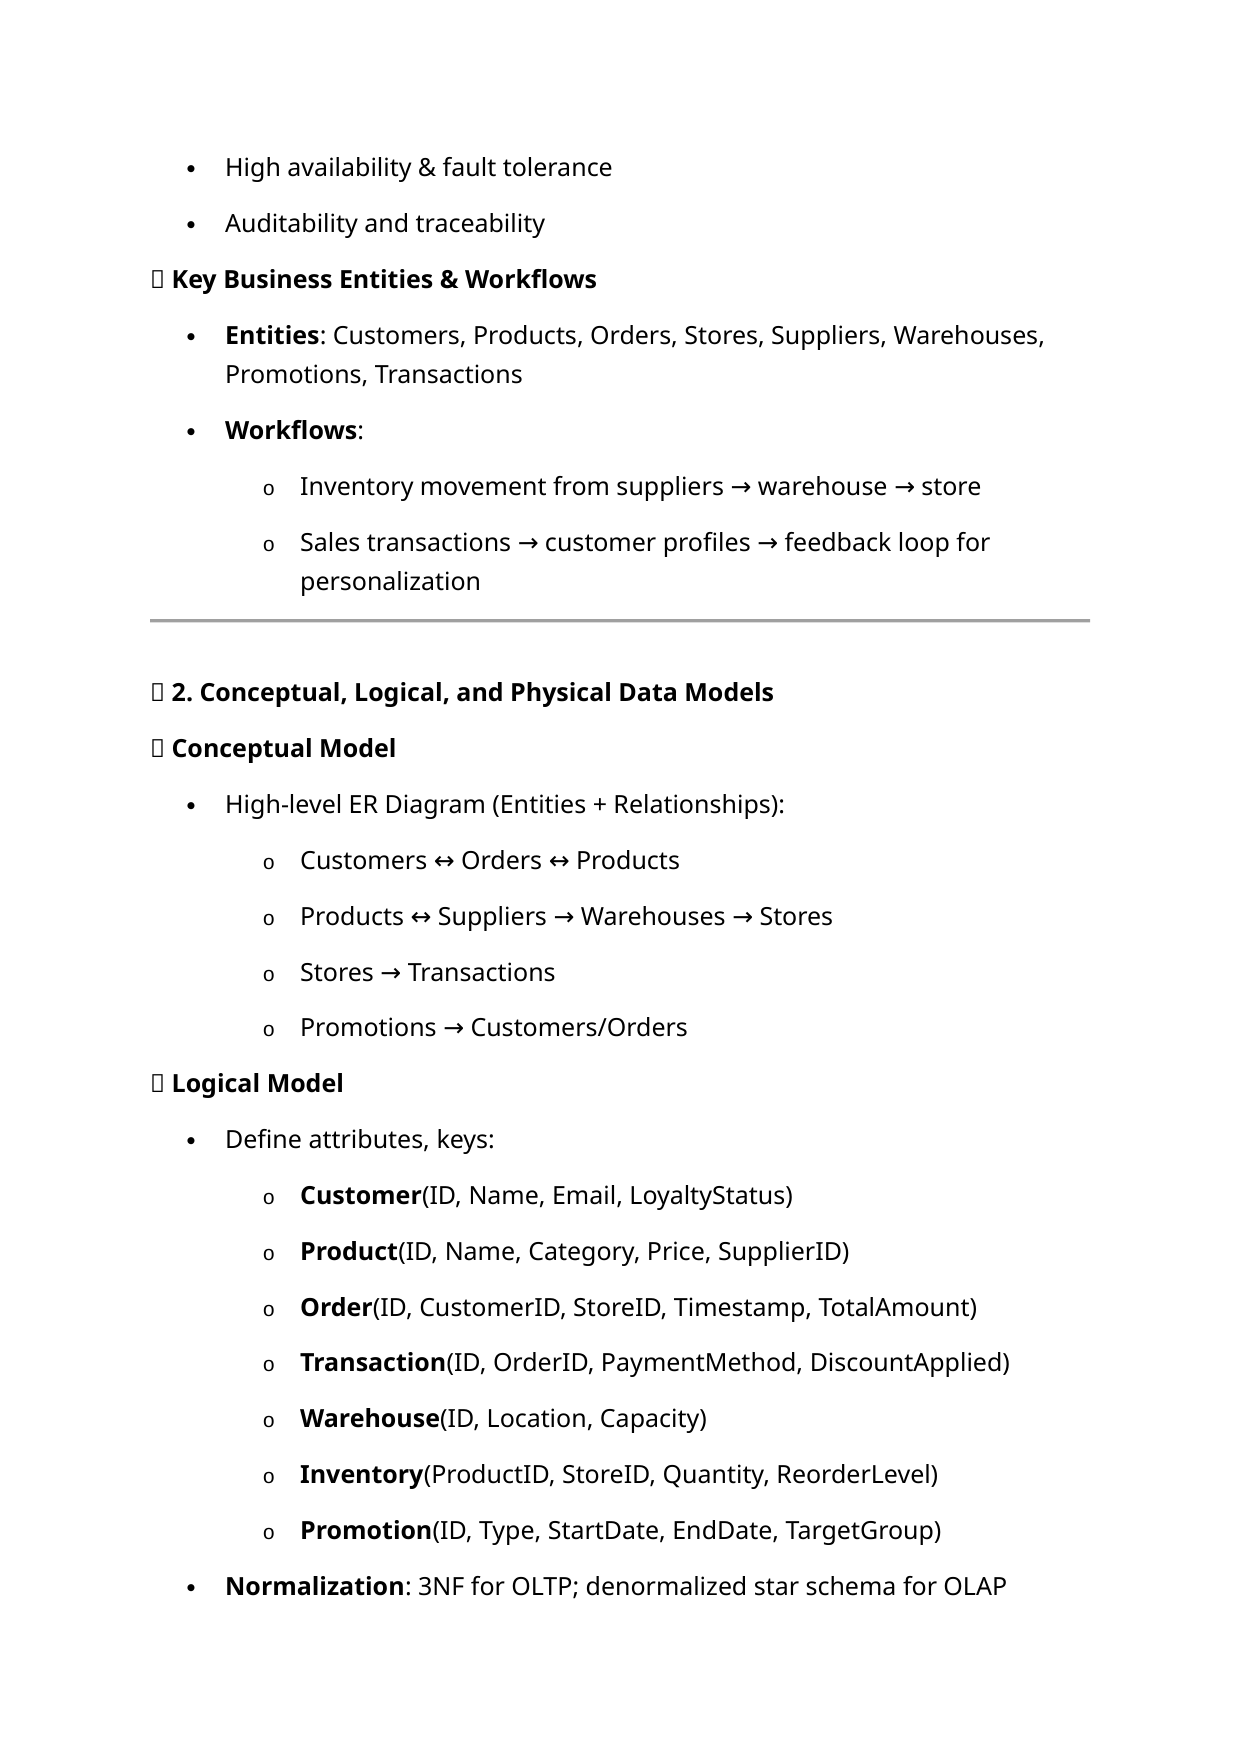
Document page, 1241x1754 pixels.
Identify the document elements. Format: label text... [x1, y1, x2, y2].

list Stores → Transactions [262, 954, 1090, 988]
list Inventory movement from suppliers → warehouse → store [262, 468, 1090, 502]
text ✅ 2. Conceptual, Logical, and Physical Data Models [150, 675, 1090, 709]
text 🧩 Key Business Entities & Workflows [150, 262, 1090, 296]
list Warehouse(ID, Location, Capacity) [262, 1401, 1090, 1435]
list Promotion(ID, Type, StartDate, EndDate, TargetGroup) [262, 1512, 1090, 1547]
list Inventory(ProductID, StoreID, Quantity, ReorderLevel) [262, 1457, 1090, 1491]
list Sales transactions → customer profiles → feedback loop for personalization [262, 524, 1090, 597]
list High availability & fault tolerance [187, 150, 1090, 184]
list Auditability and traceability [187, 206, 1090, 240]
list Normalization: 3NF for OLTP; denormalized star schema for OLAP [187, 1568, 1090, 1602]
text 📘 Conceptual Model [150, 731, 1090, 765]
list Order(ID, CustomerID, StoreID, Timestamp, TotalAmount) [262, 1289, 1090, 1323]
list Promotions → Customers/Orders [262, 1010, 1090, 1044]
list Workflows: [187, 412, 1090, 447]
list Entities: Customers, Products, Orders, Stores, Suppliers, Warehouses, Promotions, Transactions [187, 317, 1090, 391]
text 📗 Logical Model [150, 1066, 1090, 1100]
list Customer(ID, Name, Email, LoyaltyStatus) [262, 1177, 1090, 1212]
list Define attributes, keys: [187, 1122, 1090, 1156]
list Customers ↔ Orders ↔ Products [262, 842, 1090, 877]
list Product(ID, Name, Category, Price, SupplierID) [262, 1233, 1090, 1267]
list Products ↔ Suppliers → Warehouses → Stores [262, 898, 1090, 932]
list Transaction(ID, OrderID, PaymentMethod, DiscountApplied) [262, 1345, 1090, 1379]
list High-level ER Diagram (Entities + Relationships): [187, 787, 1090, 821]
